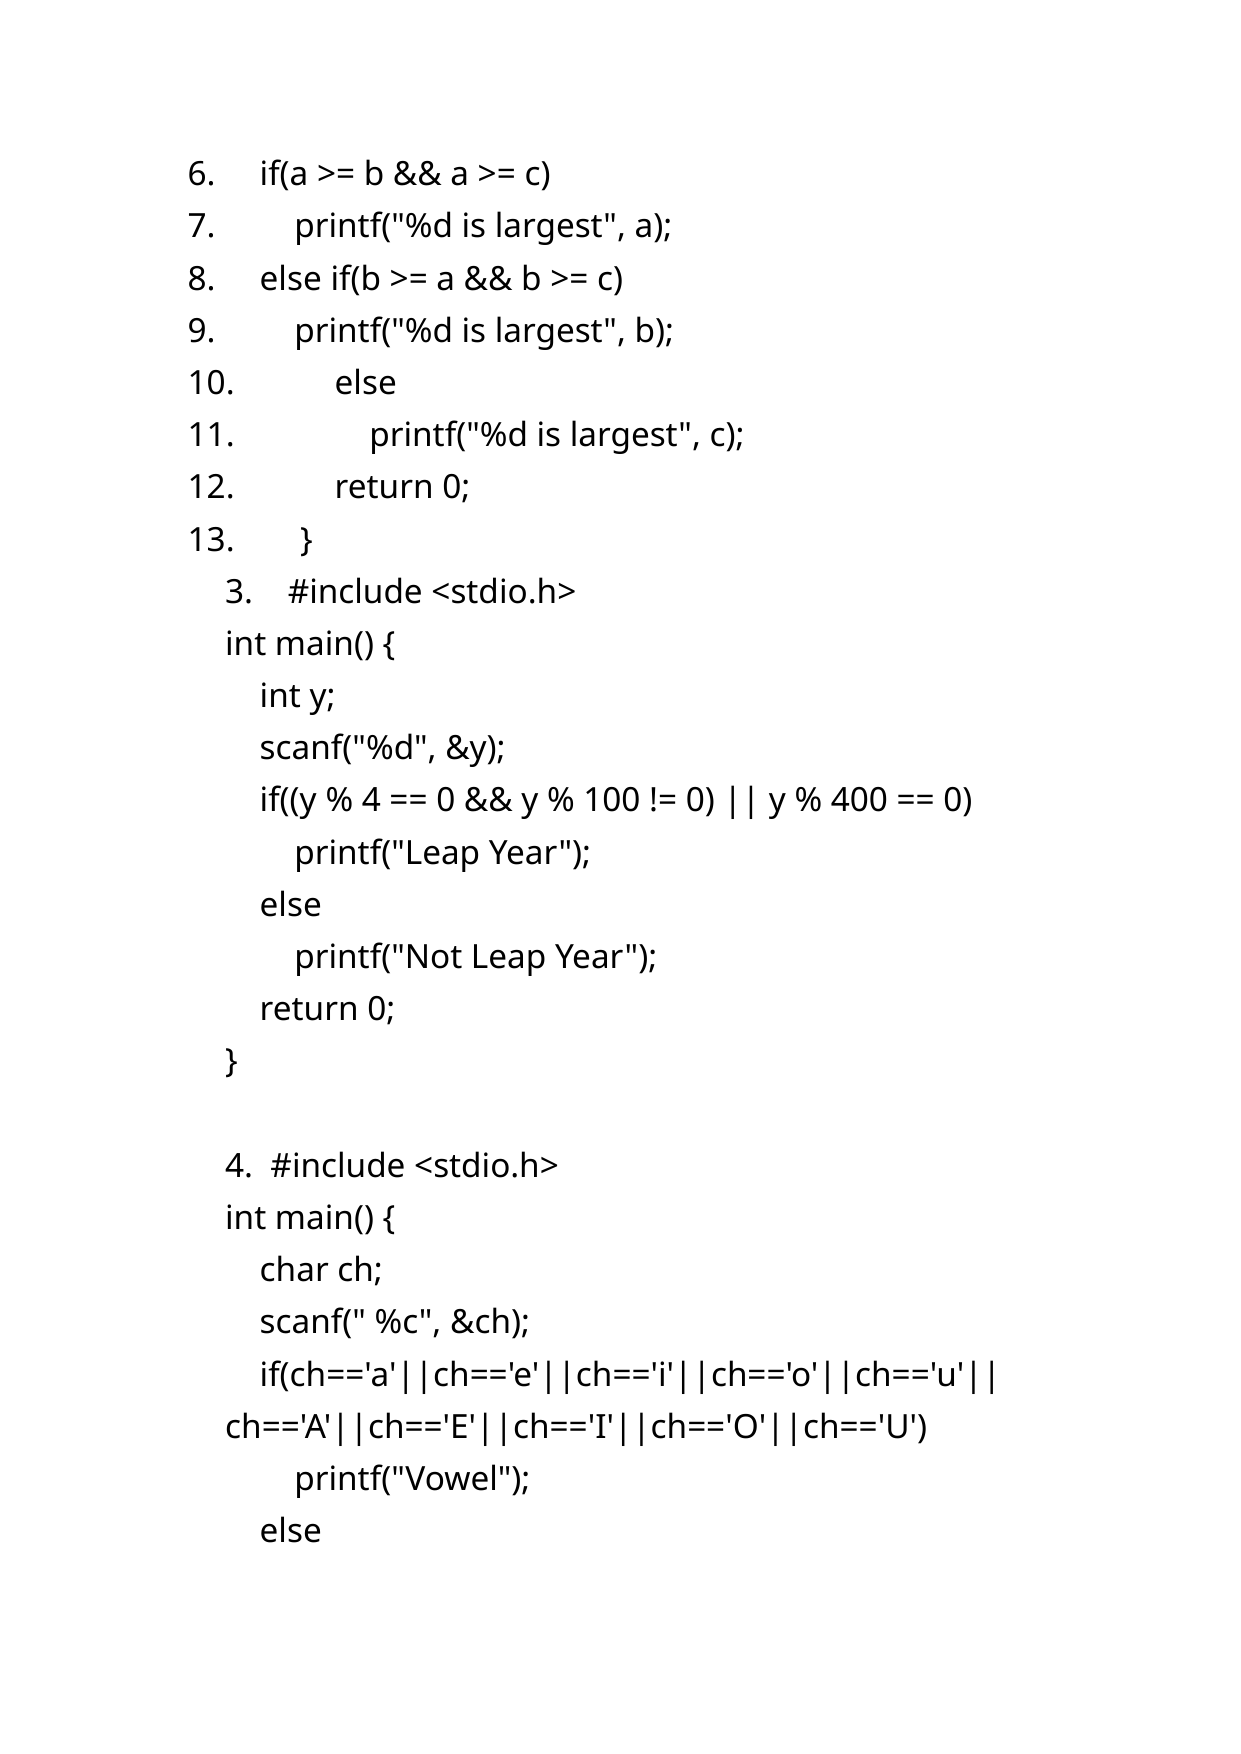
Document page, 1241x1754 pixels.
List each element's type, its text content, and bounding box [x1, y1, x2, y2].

list if((y % 4 == 0 && y % 100 != 0) || y % 400 == 0) [225, 776, 1090, 822]
list scanf(" %c", &ch); [225, 1298, 1090, 1343]
list int main() { [225, 620, 1090, 665]
list int y; [225, 672, 1090, 717]
list else [187, 359, 1090, 404]
list if(ch=='a'||ch=='e'||ch=='i'||ch=='o'||ch=='u'||ch=='A'||ch=='E'||ch=='I'||ch=='O'||ch=='U') [225, 1350, 1090, 1448]
list else [225, 881, 1090, 926]
list scanf("%d", &y); [225, 724, 1090, 769]
list else [225, 1507, 1090, 1552]
list int main() { [225, 1194, 1090, 1239]
list char ch; [225, 1246, 1090, 1291]
list printf("Vowel"); [225, 1455, 1090, 1500]
list printf("%d is largest", b); [187, 307, 1090, 352]
list printf("%d is largest", a); [187, 202, 1090, 248]
list if(a >= b && a >= c) [187, 150, 1090, 195]
list else if(b >= a && b >= c) [187, 254, 1090, 300]
list 3. #include <stdio.h> [225, 567, 1090, 613]
list return 0; [225, 985, 1090, 1030]
list printf("Not Leap Year"); [225, 933, 1090, 978]
list } [187, 515, 1090, 561]
list } [225, 1037, 1090, 1083]
list return 0; [187, 463, 1090, 508]
list 4. #include <stdio.h> [225, 1142, 1090, 1187]
list printf("Leap Year"); [225, 828, 1090, 874]
list printf("%d is largest", c); [187, 411, 1090, 456]
